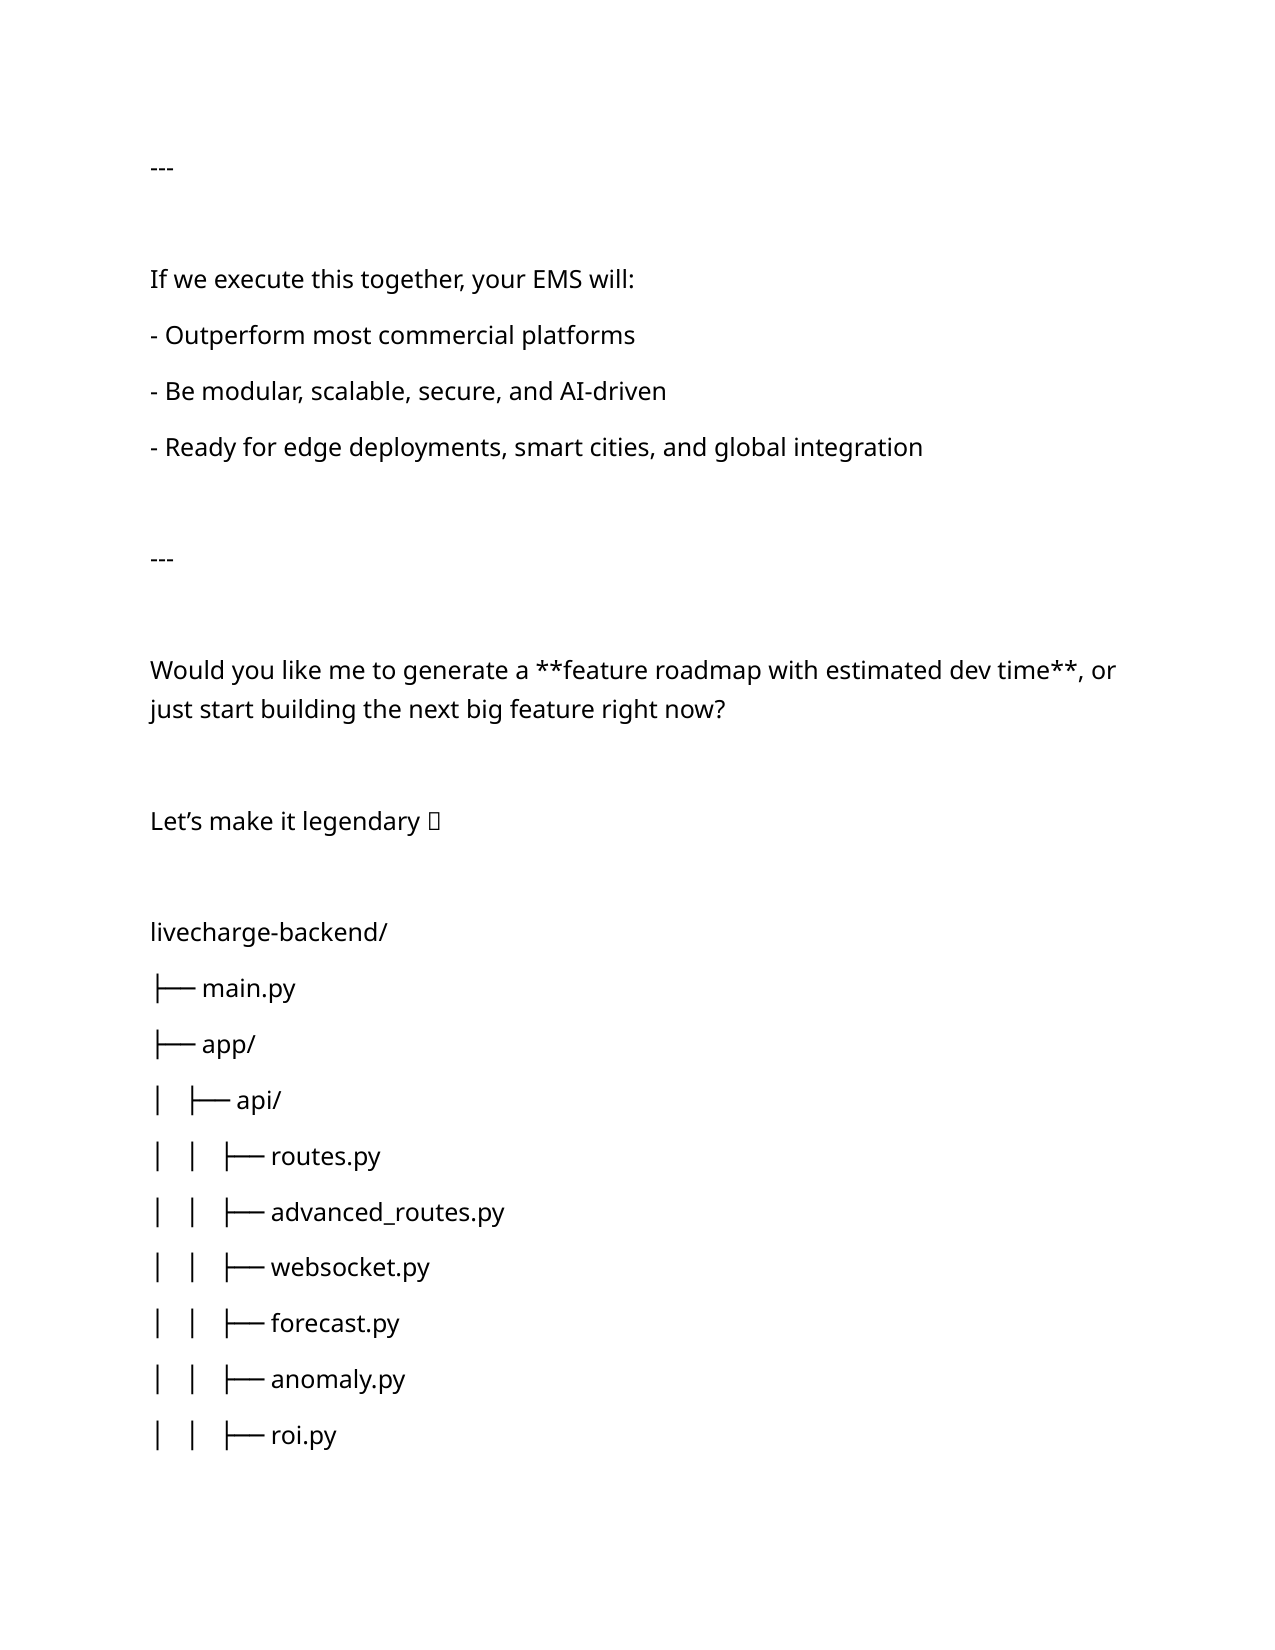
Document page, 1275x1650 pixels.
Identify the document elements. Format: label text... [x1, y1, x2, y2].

text - Ready for edge deployments, smart cities, and global integration [150, 429, 1125, 463]
text │ │ ├── advanced_routes.py [150, 1194, 1125, 1228]
text livecharge-backend/ [150, 915, 1125, 949]
text │ │ ├── anomaly.py [150, 1362, 1125, 1396]
text │ │ ├── roi.py [150, 1417, 1125, 1452]
text Let’s make it legendary 💡 [150, 803, 1125, 837]
text --- [150, 150, 1125, 184]
text Would you like me to generate a **feature roadmap with estimated dev time**, or just start building the next big feature right now? [150, 652, 1125, 726]
text │ ├── api/ [150, 1082, 1125, 1117]
text │ │ ├── routes.py [150, 1138, 1125, 1172]
text ├── app/ [150, 1027, 1125, 1061]
text - Outperform most commercial platforms [150, 317, 1125, 352]
text │ │ ├── forecast.py [150, 1306, 1125, 1340]
text If we execute this together, your EMS will: [150, 262, 1125, 296]
text - Be modular, scalable, secure, and AI-driven [150, 373, 1125, 407]
text --- [150, 541, 1125, 575]
text ├── main.py [150, 971, 1125, 1005]
text │ │ ├── websocket.py [150, 1250, 1125, 1284]
